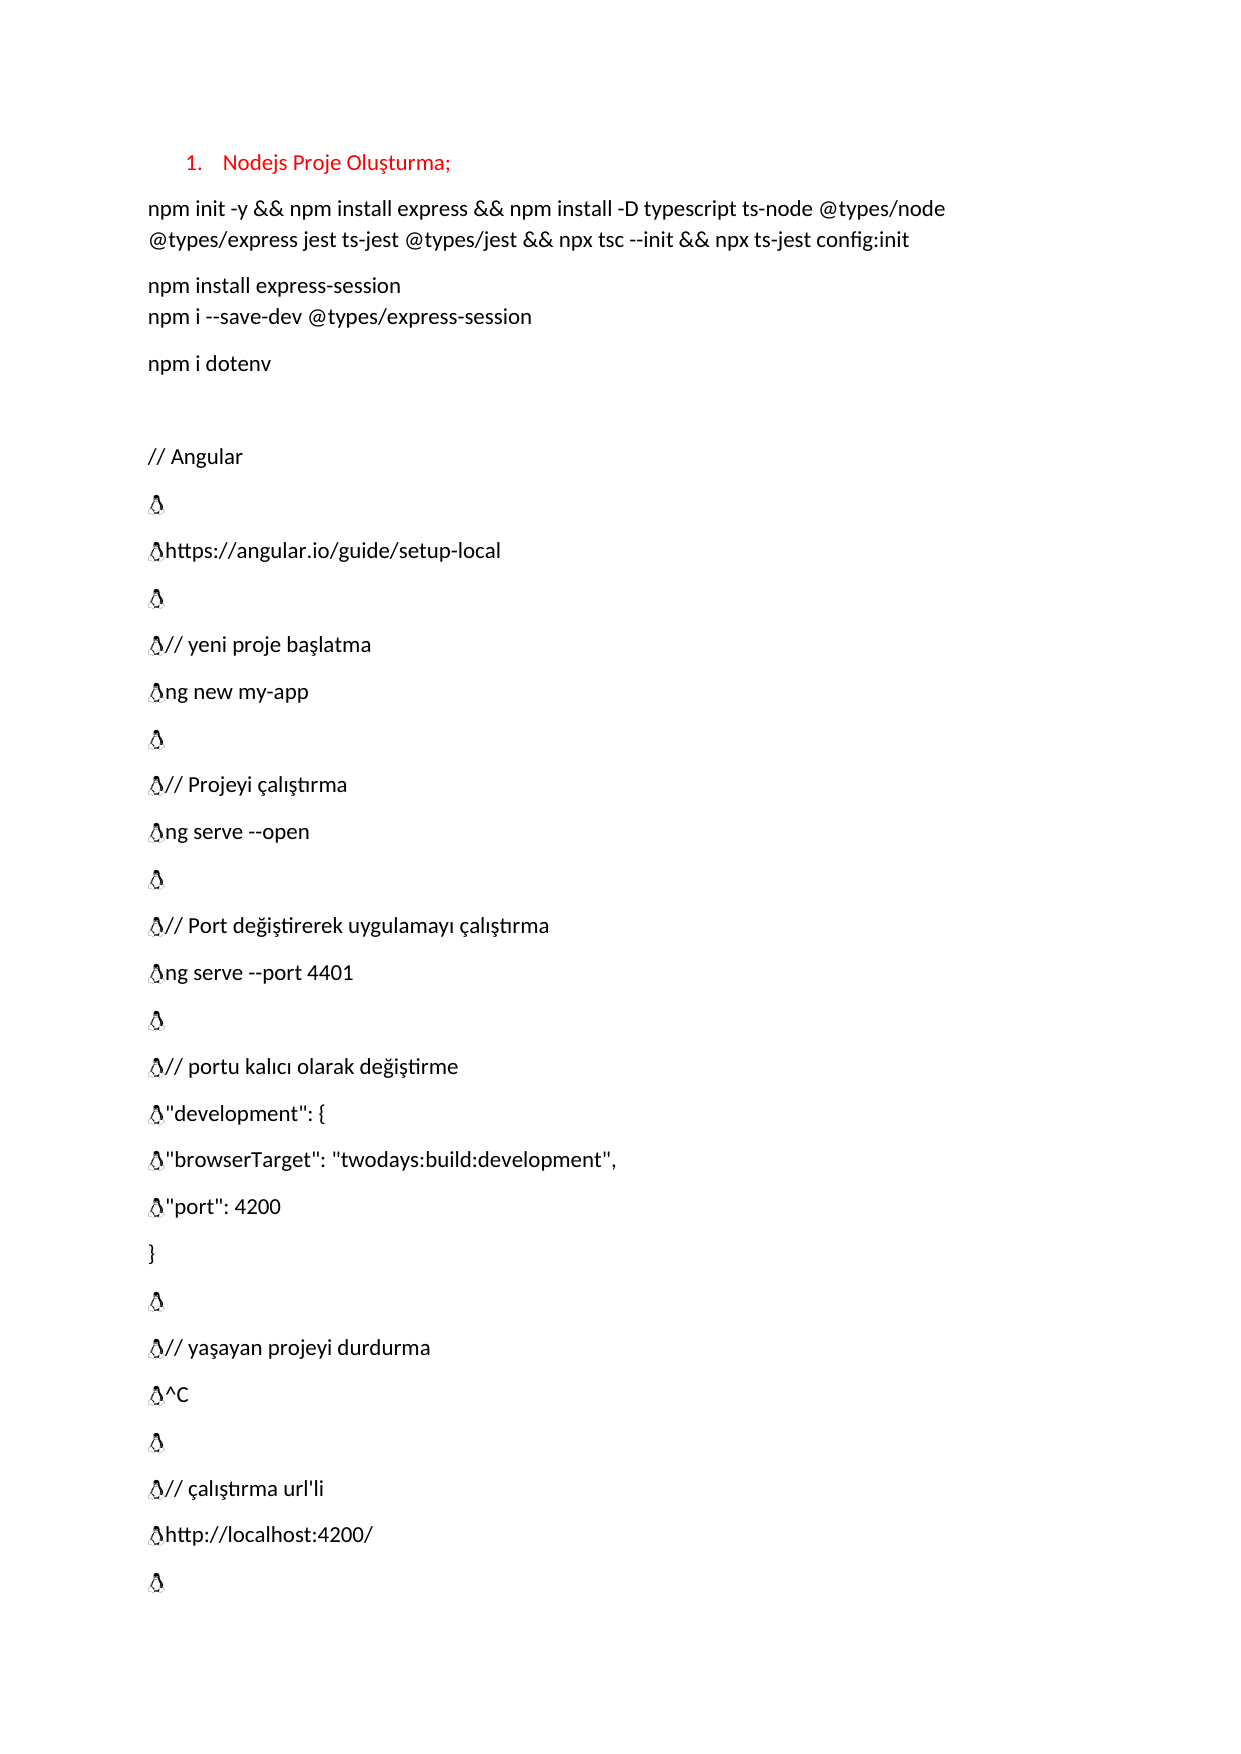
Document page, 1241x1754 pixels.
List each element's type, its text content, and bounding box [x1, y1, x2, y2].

text "development": { [148, 1099, 1093, 1127]
text ^C [148, 1380, 1093, 1408]
text "port": 4200 [148, 1192, 1093, 1220]
text // Projeyi çalıştırma [148, 771, 1093, 798]
text ng new my-app [148, 677, 1093, 705]
text http://localhost:4200/ [148, 1521, 1093, 1548]
text  [148, 1427, 1093, 1455]
text // yeni proje başlatma [148, 630, 1093, 658]
text npm i dotenv [148, 349, 1093, 377]
text // çalıştırma url'li [148, 1474, 1093, 1502]
text "browserTarget": "twodays:build:development", [148, 1146, 1093, 1173]
text // Angular [148, 442, 1093, 470]
text ng serve --port 4401 [148, 958, 1093, 986]
text  [148, 864, 1093, 892]
text  [148, 1005, 1093, 1033]
text  [148, 583, 1093, 611]
list Nodejs Proje Oluşturma; [185, 148, 1093, 176]
text // portu kalıcı olarak değiştirme [148, 1052, 1093, 1080]
text // yaşayan projeyi durdurma [148, 1333, 1093, 1361]
text  [148, 724, 1093, 752]
text } [148, 1239, 1093, 1267]
text  [148, 1286, 1093, 1314]
text https://angular.io/guide/setup-local [148, 536, 1093, 564]
text  [148, 1567, 1093, 1595]
text npm init -y && npm install express && npm install -D typescript ts-node @types/node @types/express jest ts-jest @types/jest && npx tsc --init && npx ts-jest config:init [148, 194, 1093, 253]
text  [148, 489, 1093, 517]
text // Port değiştirerek uygulamayı çalıştırma [148, 911, 1093, 939]
text npm install express-session npm i --save-dev @types/express-session [148, 272, 1093, 330]
text ng serve --open [148, 817, 1093, 845]
